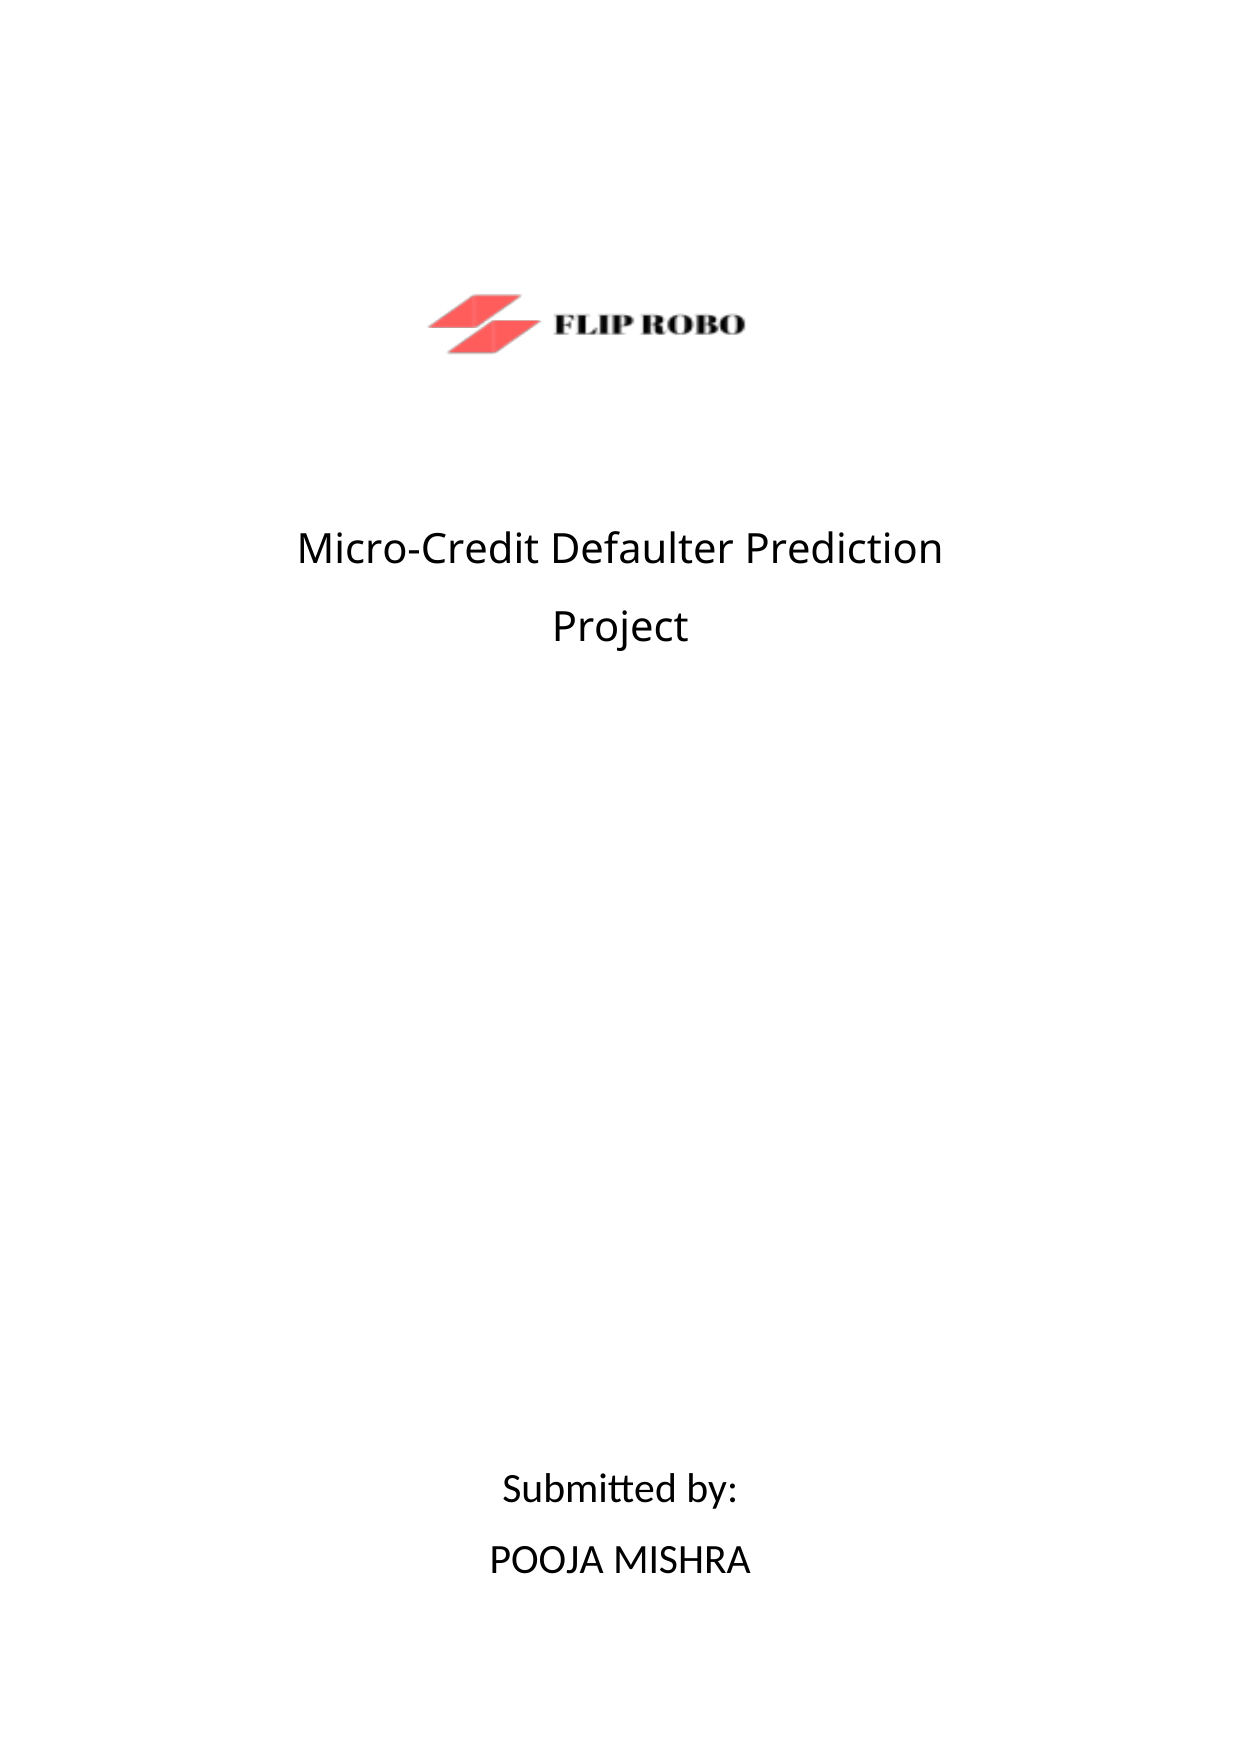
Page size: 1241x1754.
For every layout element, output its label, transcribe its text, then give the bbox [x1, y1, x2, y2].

text Submitted by: [150, 1462, 1090, 1513]
text Project [150, 597, 1090, 653]
picture [379, 150, 861, 500]
text Micro-Credit Defaulter Prediction [150, 519, 1090, 576]
text POOJA MISHRA [150, 1533, 1090, 1584]
